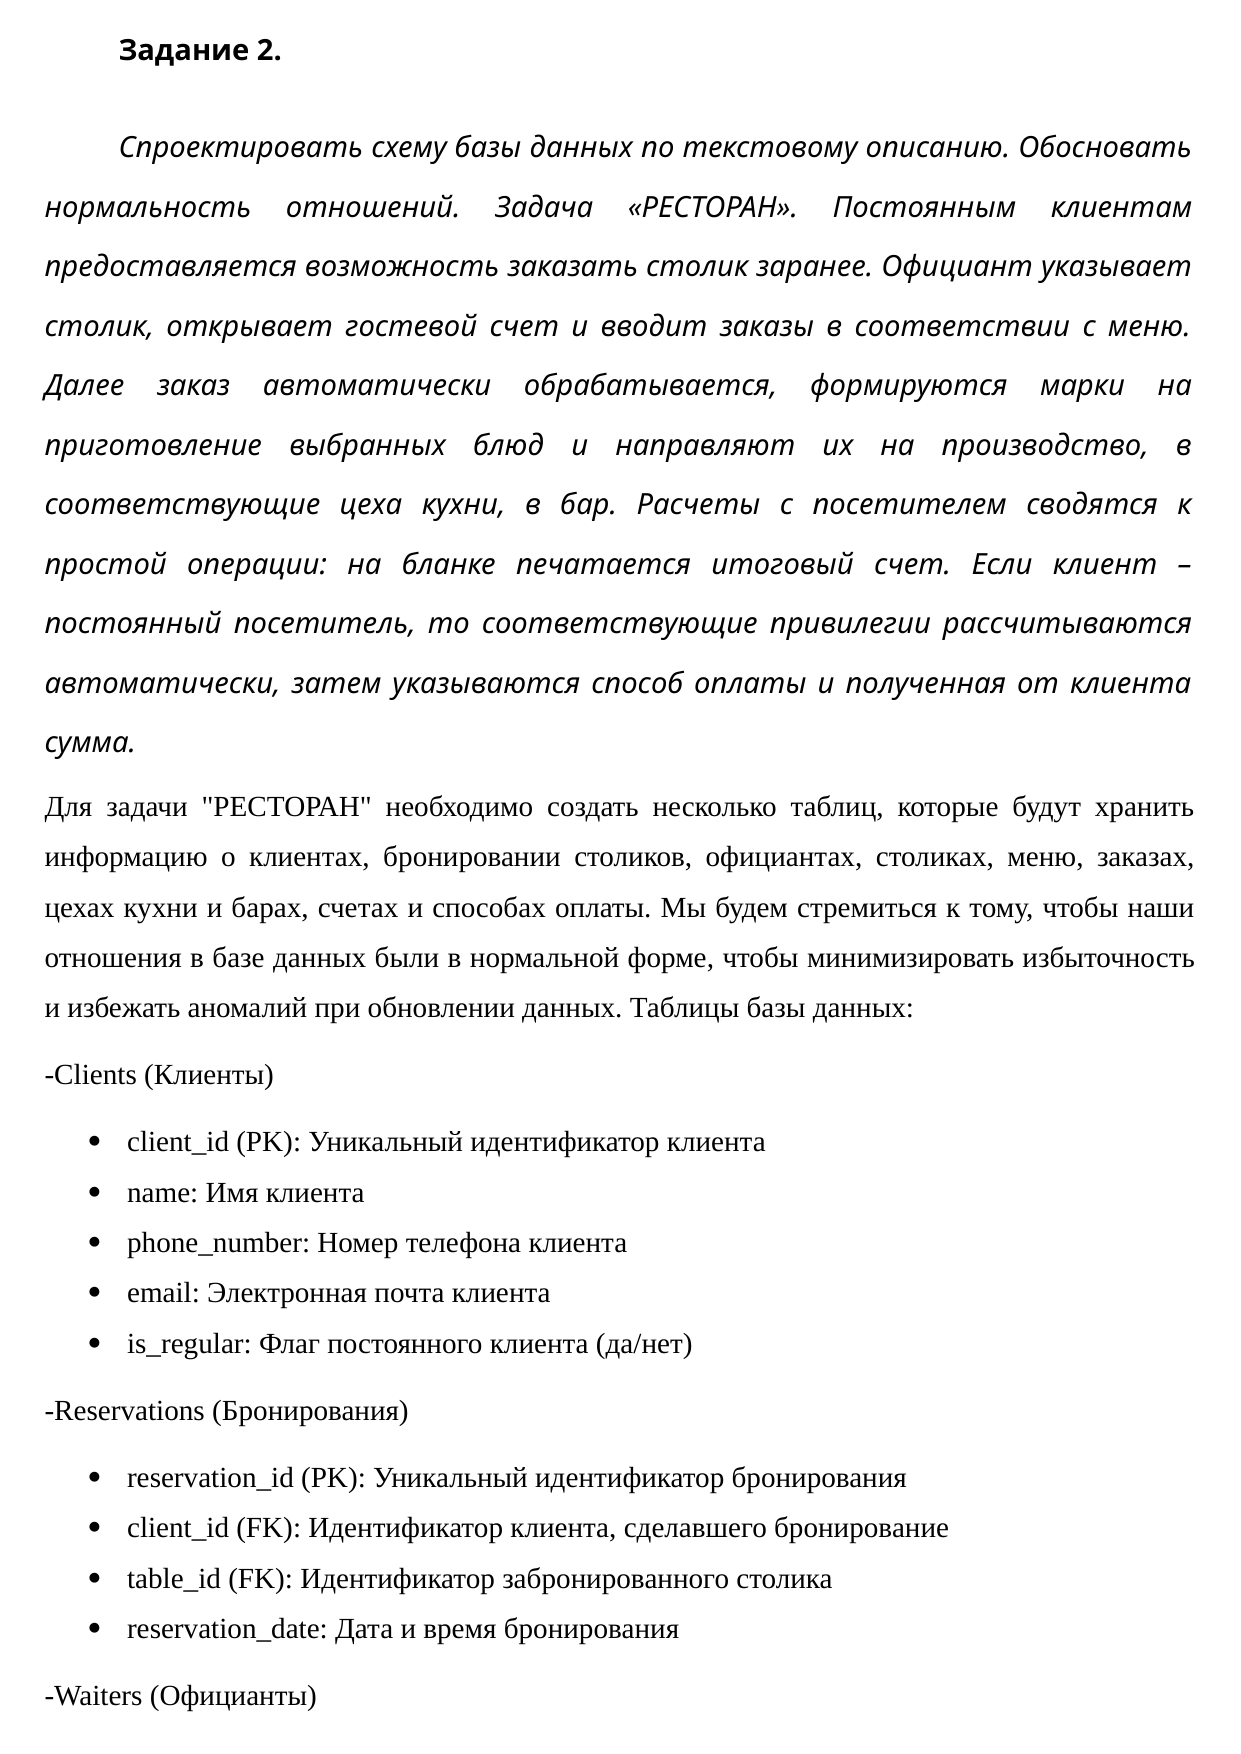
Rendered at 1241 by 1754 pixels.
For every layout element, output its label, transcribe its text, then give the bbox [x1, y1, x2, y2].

list table_id (FK): Идентификатор забронированного столика [89, 1561, 1196, 1594]
list client_id (PK): Уникальный идентификатор клиента [89, 1124, 1196, 1158]
subtitle Задание 2. [44, 29, 1196, 69]
list client_id (FK): Идентификатор клиента, сделавшего бронирование [89, 1511, 1196, 1544]
list reservation_id (PK): Уникальный идентификатор бронирования [89, 1460, 1196, 1494]
list phone_number: Номер телефона клиента [89, 1225, 1196, 1259]
list is_regular: Флаг постоянного клиента (да/нет) [89, 1326, 1196, 1360]
text -Reservations (Бронирования) [44, 1393, 1196, 1427]
text Для задачи "РЕСТОРАН" необходимо создать несколько таблиц, которые будут хранить информацию о клиентах, бронировании столиков, официантах, столиках, меню, заказах, цехах кухни и барах, счетах и способах оплаты. Мы будем стремиться к тому, чтобы наши отношения в базе данных были в нормальной форме, чтобы минимизировать избыточность и избежать аномалий при обновлении данных. Таблицы базы данных: [44, 789, 1196, 1024]
subtitle Спроектировать схему базы данных по текстовому описанию. Обосновать нормальность отношений. Задача «РЕСТОРАН». Постоянным клиентам предоставляется возможность заказать столик заранее. Официант указывает столик, открывает гостевой счет и вводит заказы в соответствии с меню. Далее заказ автоматически обрабатывается, формируются марки на приготовление выбранных блюд и направляют их на производство, в соответствующие цеха кухни, в бар. Расчеты с посетителем сводятся к простой операции: на бланке печатается итоговый счет. Если клиент – постоянный посетитель, то соответствующие привилегии рассчитываются автоматически, затем указываются способ оплаты и полученная от клиента сумма. [44, 127, 1196, 761]
list email: Электронная почта клиента [89, 1276, 1196, 1309]
list name: Имя клиента [89, 1175, 1196, 1208]
text -Waiters (Официанты) [44, 1678, 1196, 1712]
text -Clients (Клиенты) [44, 1057, 1196, 1091]
list reservation_date: Дата и время бронирования [89, 1611, 1196, 1645]
